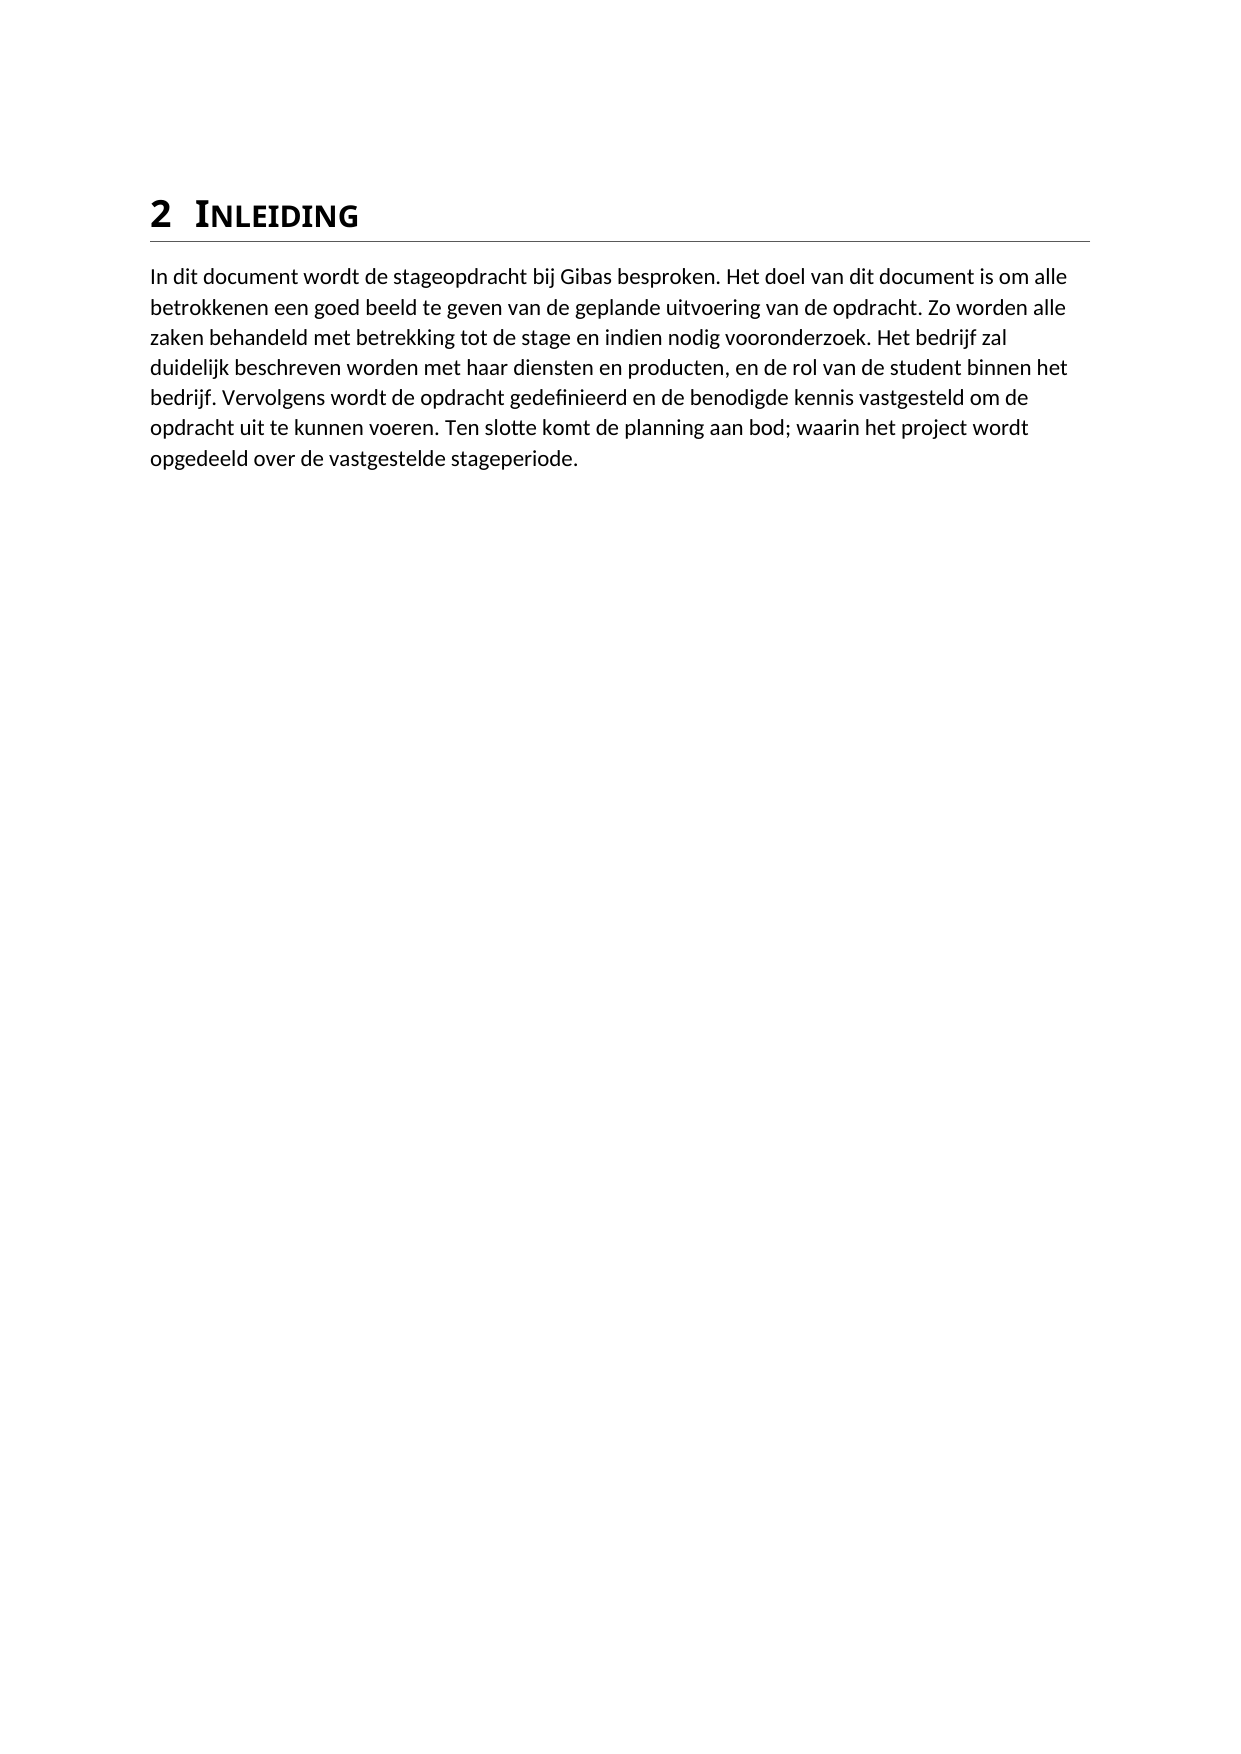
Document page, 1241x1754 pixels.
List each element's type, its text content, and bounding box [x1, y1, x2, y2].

subtitle Inleiding [150, 187, 1090, 241]
text In dit document wordt de stageopdracht bij Gibas besproken. Het doel van dit document is om alle betrokkenen een goed beeld te geven van de geplande uitvoering van de opdracht. Zo worden alle zaken behandeld met betrekking tot de stage en indien nodig vooronderzoek. Het bedrijf zal duidelijk beschreven worden met haar diensten en producten, en de rol van de student binnen het bedrijf. Vervolgens wordt de opdracht gedefinieerd en de benodigde kennis vastgesteld om de opdracht uit te kunnen voeren. Ten slotte komt de planning aan bod; waarin het project wordt opgedeeld over de vastgestelde stageperiode. [150, 262, 1090, 472]
